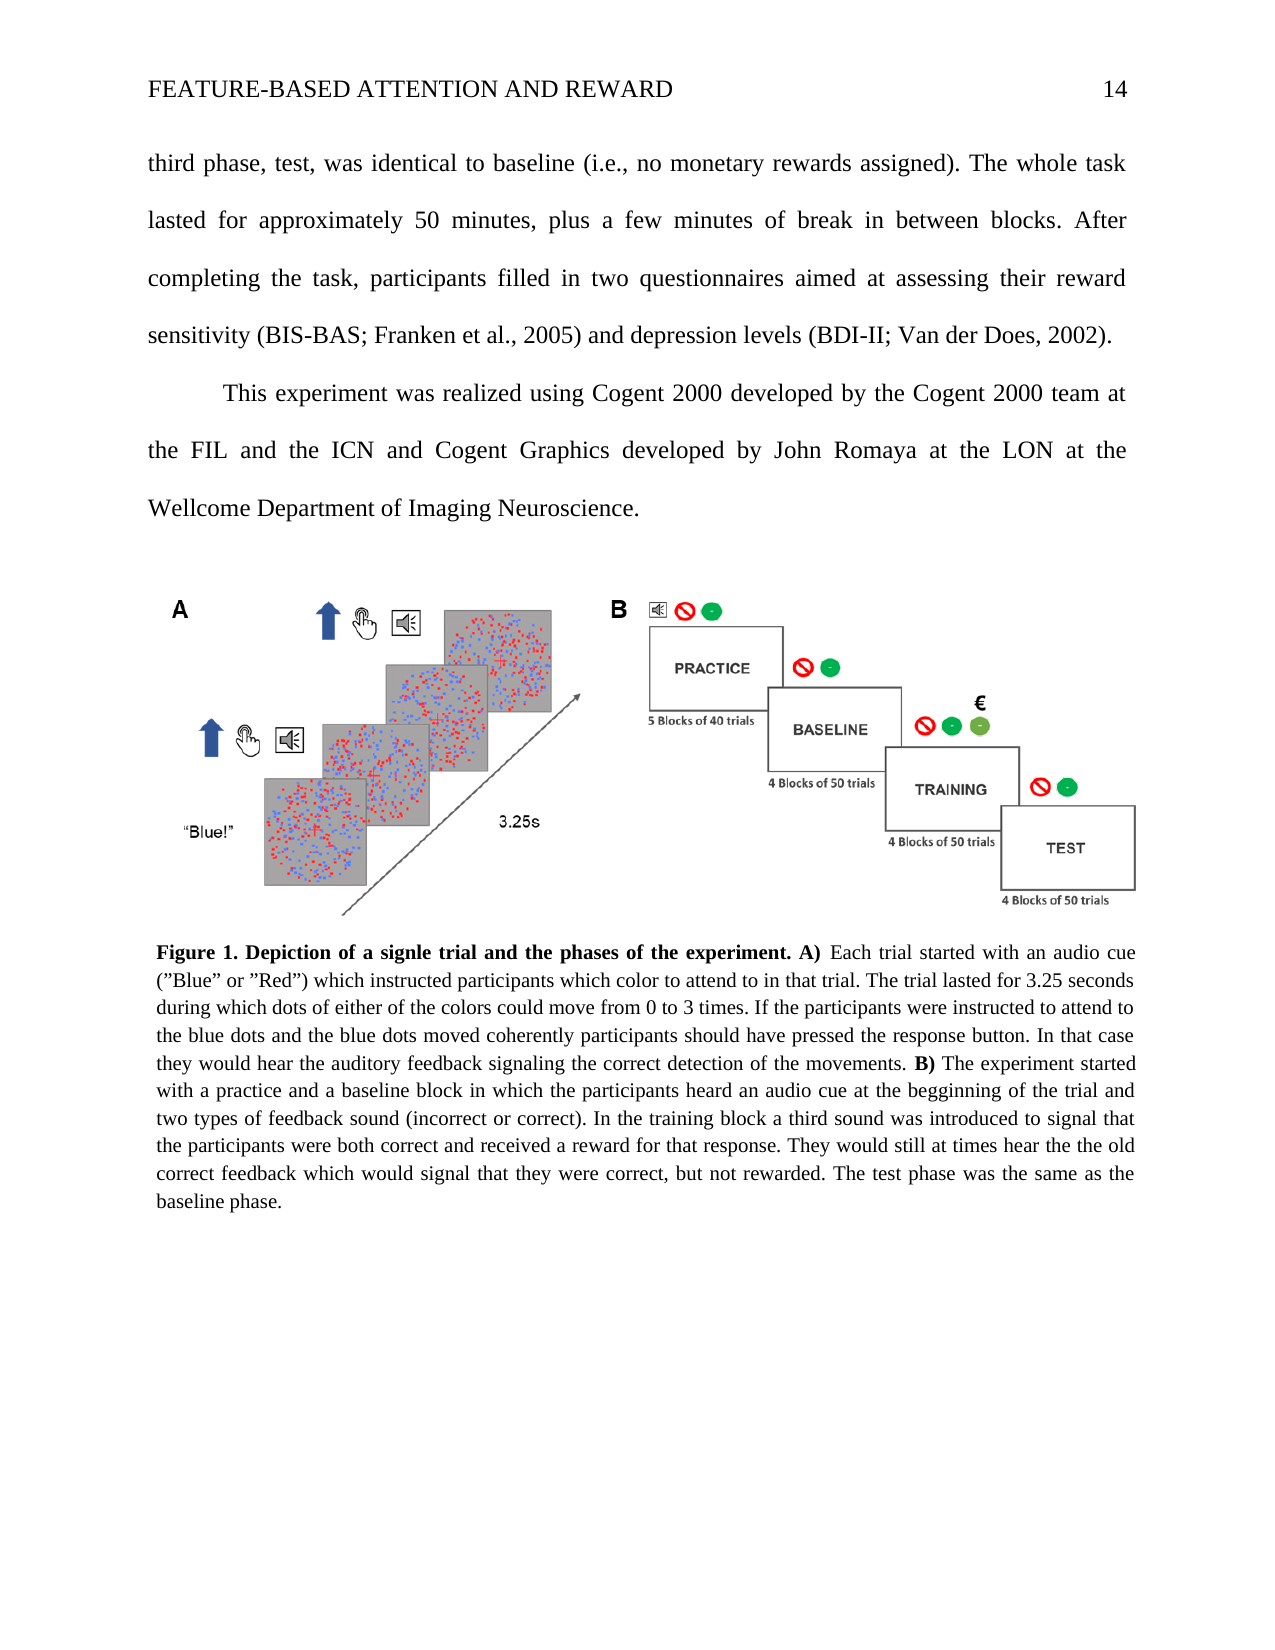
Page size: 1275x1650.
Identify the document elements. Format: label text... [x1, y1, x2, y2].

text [148, 148, 1127, 349]
text This experiment was realized using Cogent 2000 developed by the Cogent 2000 team at the FIL and the ICN and Cogent Graphics developed by John Romaya at the LON at the Wellcome Department of Imaging Neuroscience. [148, 378, 1127, 521]
picture [156, 586, 1137, 916]
